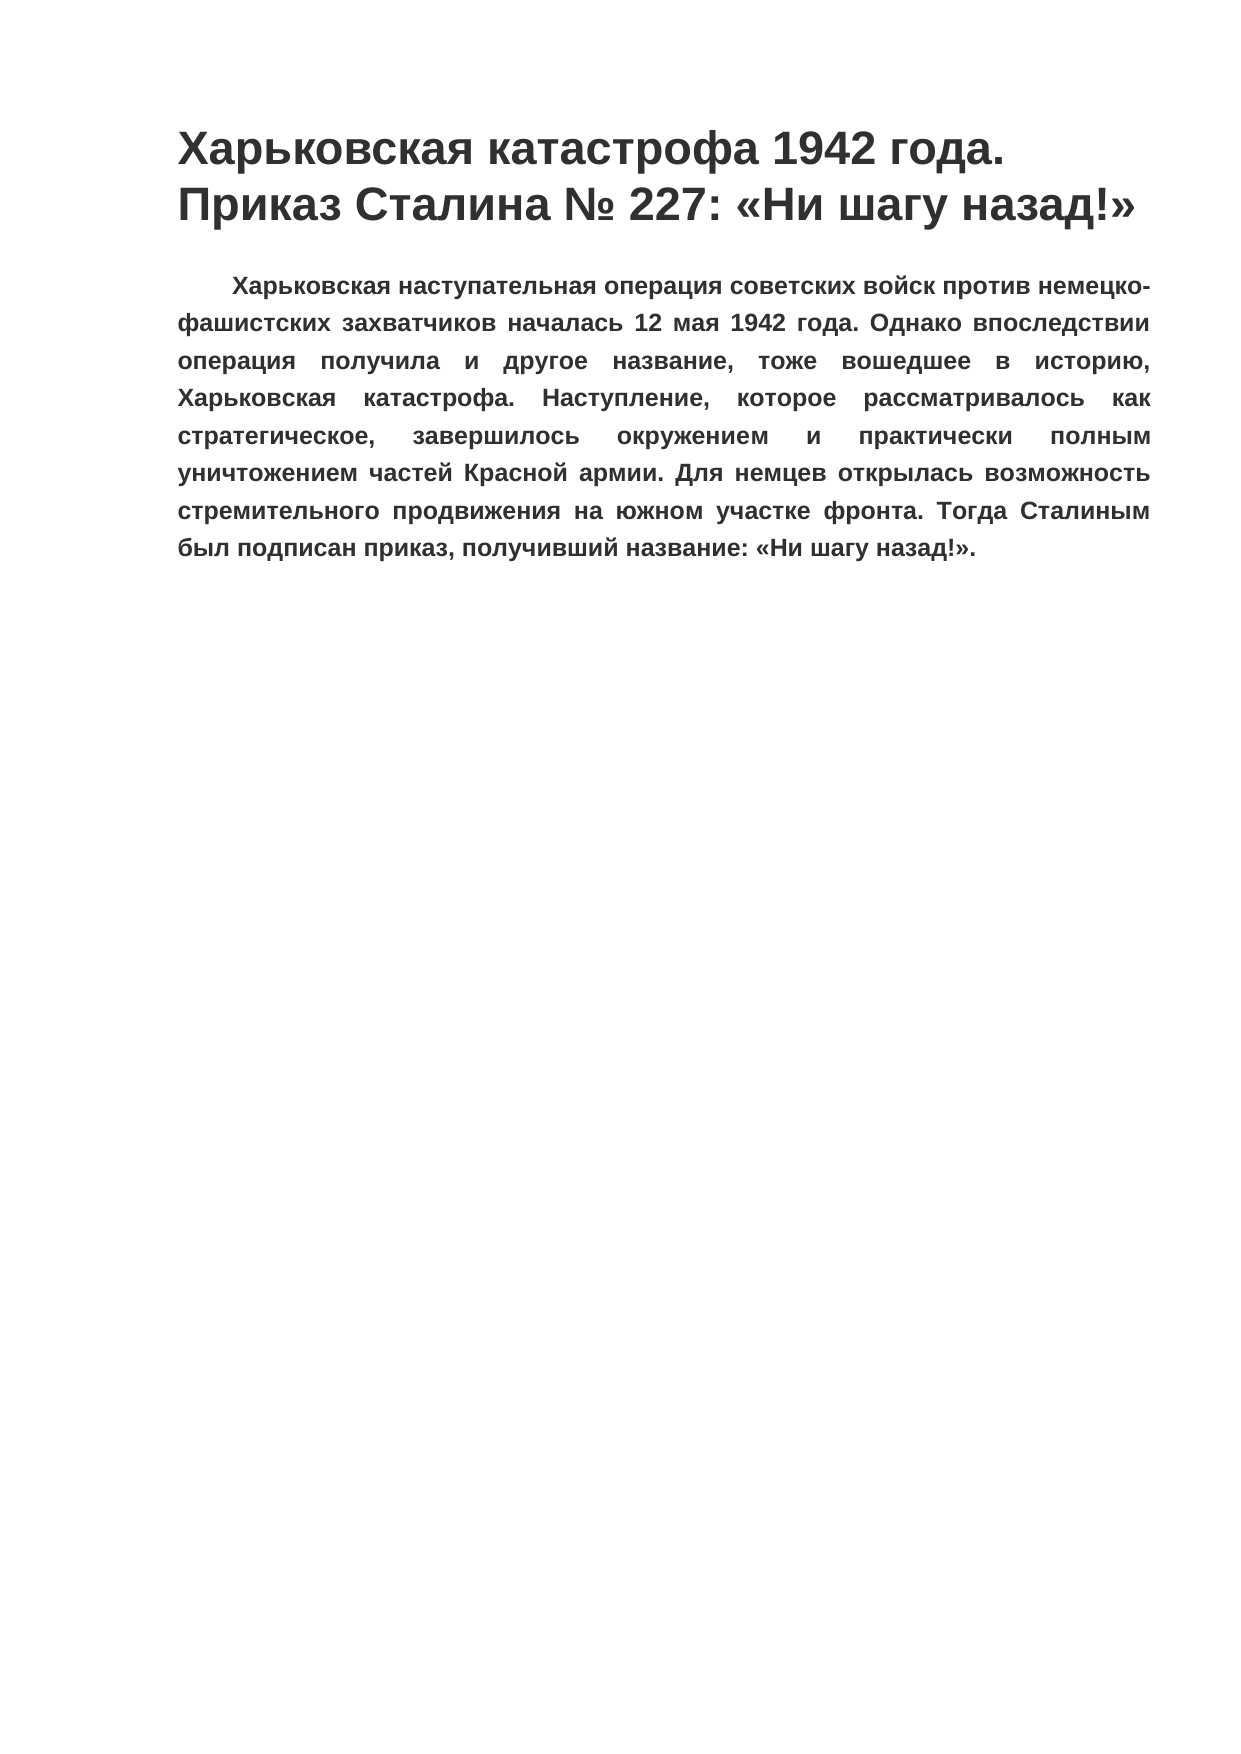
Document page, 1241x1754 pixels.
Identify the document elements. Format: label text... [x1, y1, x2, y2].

text Харьковская наступательная операция советских войск против немецко-фашистских захватчиков началась 12 мая 1942 года. Однако впоследствии операция получила и другое название, тоже вошедшее в историю, Харьковская катастрофа. Наступление, которое рассматривалось как стратегическое, завершилось окружением и практически полным уничтожением частей Красной армии. Для немцев открылась возможность стремительного продвижения на южном участке фронта. Тогда Сталиным был подписан приказ, получивший название: «Ни шагу назад!». [177, 262, 1152, 562]
text Харьковская катастрофа 1942 года. Приказ Сталина № 227: «Ни шагу назад!» [177, 118, 1152, 231]
